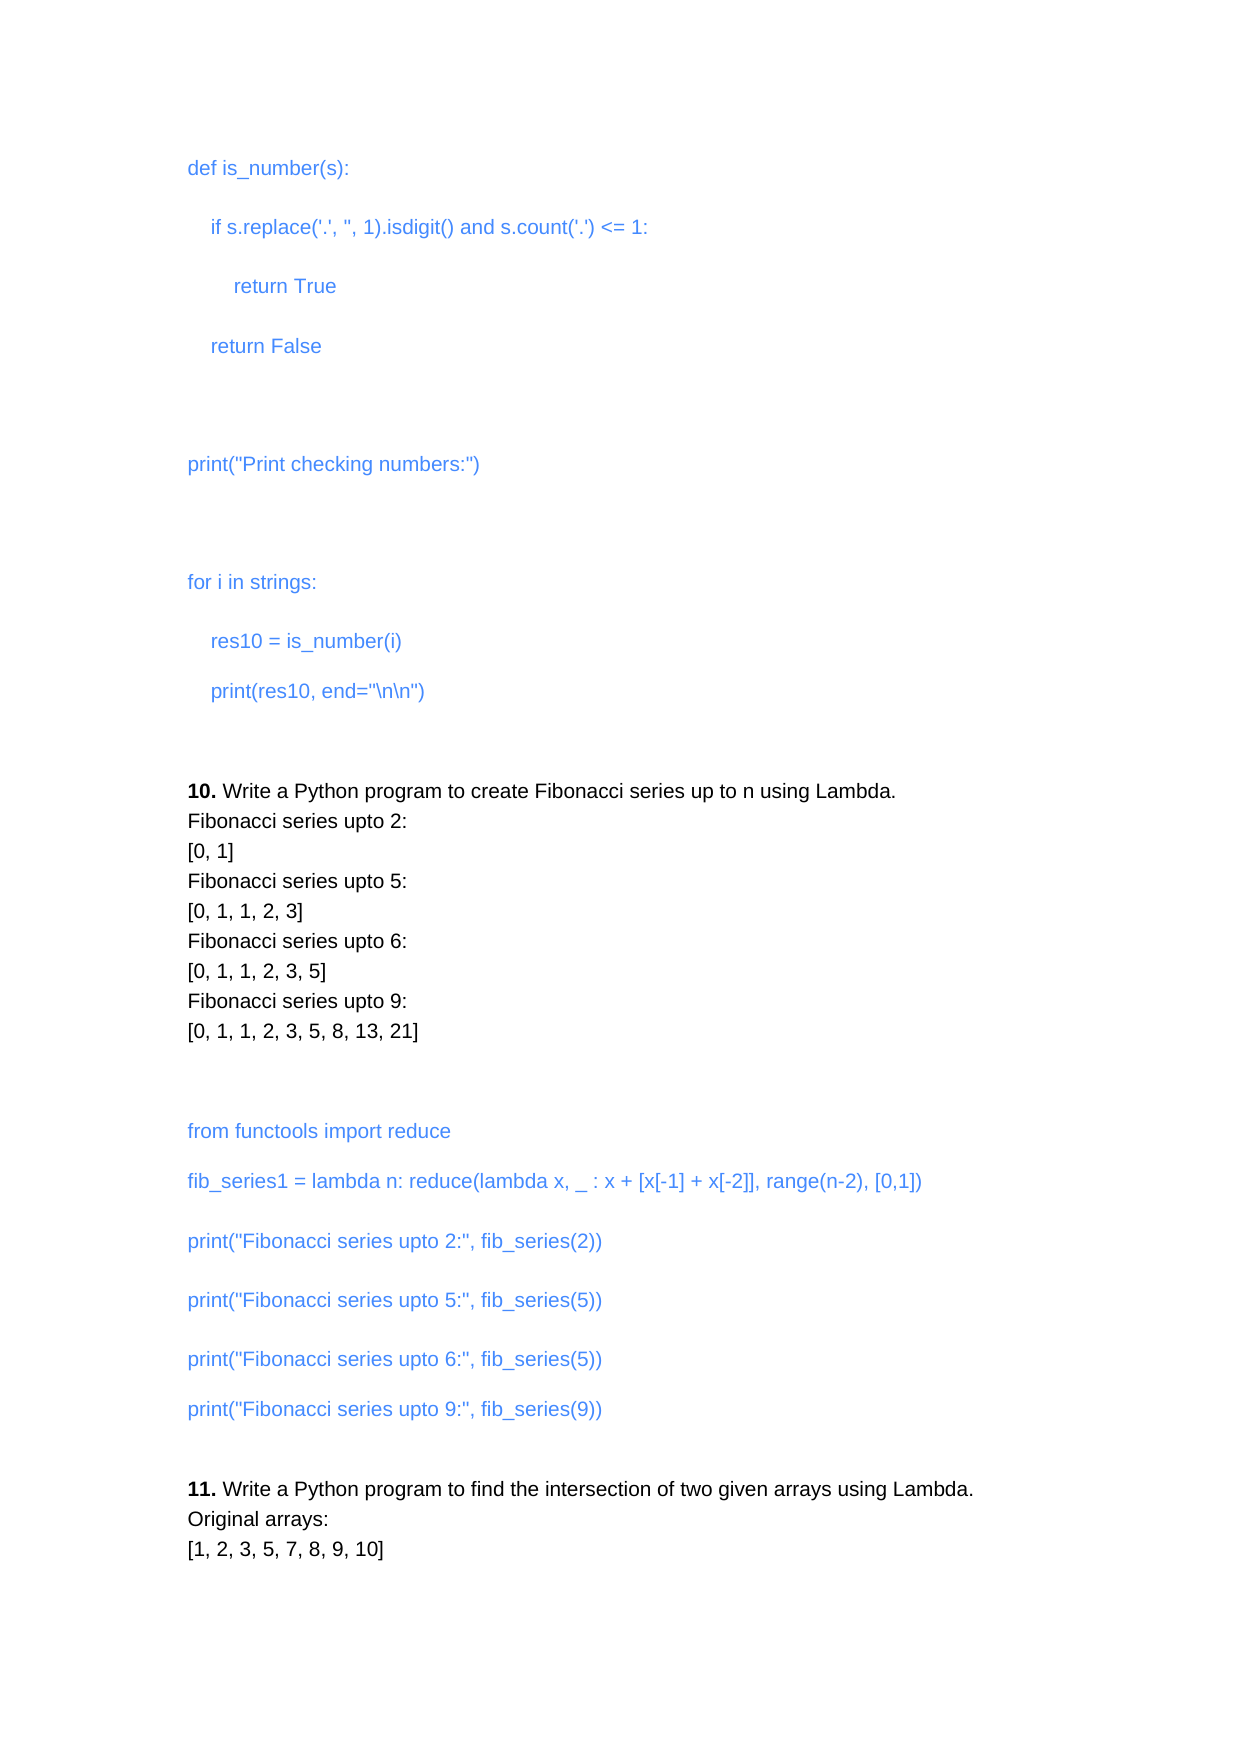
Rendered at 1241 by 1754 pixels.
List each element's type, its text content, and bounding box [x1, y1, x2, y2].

text from functools import reduce [187, 1113, 1053, 1143]
text print(res10, end="\n\n") [187, 673, 1053, 703]
text return False [187, 327, 1053, 357]
text res10 = is_number(i) [187, 623, 1053, 653]
text print("Print checking numbers:") [187, 446, 1053, 476]
text def is_number(s): [187, 150, 1053, 180]
text fib_series1 = lambda n: reduce(lambda x, _ : x + [x[-1] + x[-2]], range(n-2), [0,1]) [187, 1163, 1053, 1193]
text print("Fibonacci series upto 6:", fib_series(5)) [187, 1341, 1053, 1371]
text print("Fibonacci series upto 9:", fib_series(9)) [187, 1391, 1053, 1451]
text print("Fibonacci series upto 5:", fib_series(5)) [187, 1282, 1053, 1312]
text print("Fibonacci series upto 2:", fib_series(2)) [187, 1222, 1053, 1252]
text return True [187, 268, 1053, 298]
text for i in strings: [187, 564, 1053, 594]
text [187, 1471, 1053, 1561]
text 10. Write a Python program to create Fibonacci series up to n using Lambda. Fibonacci series upto 2: [0, 1] Fibonacci series upto 5: [0, 1, 1, 2, 3] Fibonacci series upto 6: [0, 1, 1, 2, 3, 5] Fibonacci series upto 9: [0, 1, 1, 2, 3, 5, 8, 13, 21] [187, 773, 1053, 1043]
text if s.replace('.', '', 1).isdigit() and s.count('.') <= 1: [187, 209, 1053, 239]
